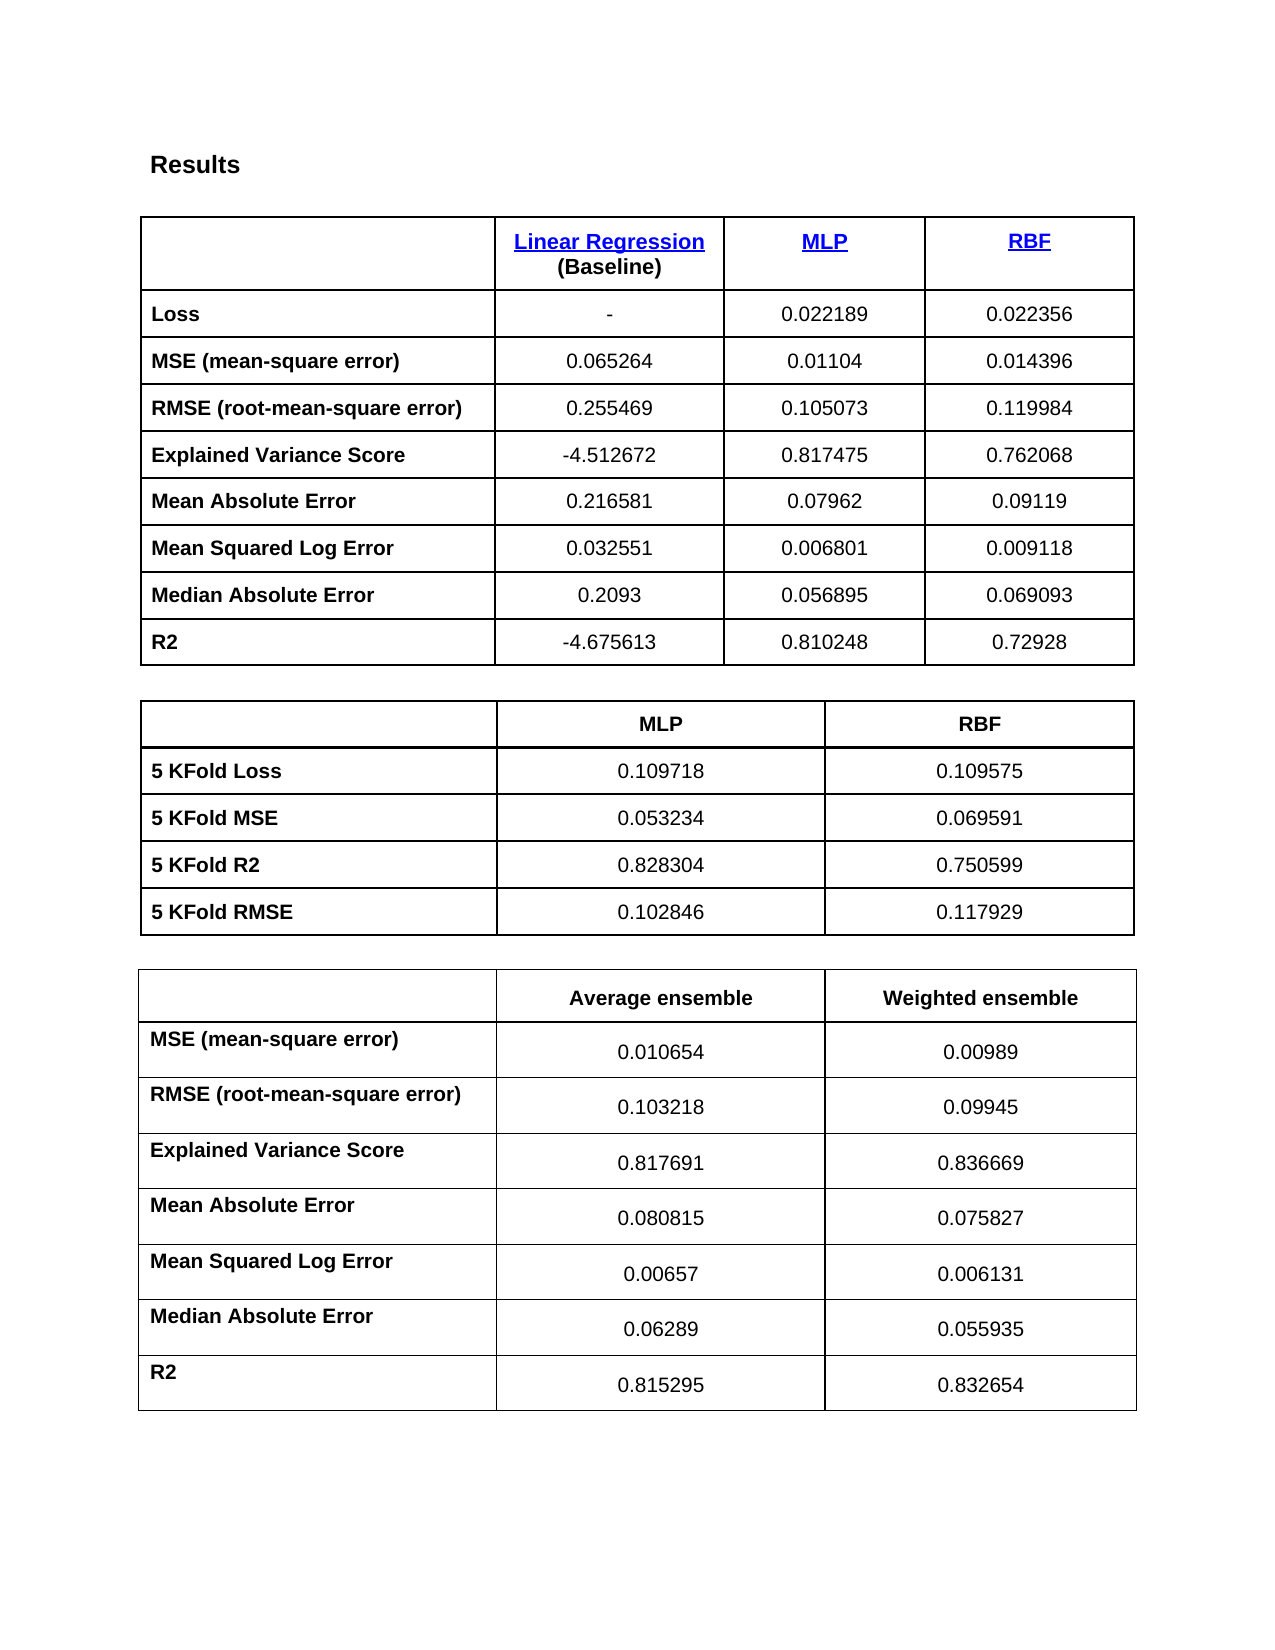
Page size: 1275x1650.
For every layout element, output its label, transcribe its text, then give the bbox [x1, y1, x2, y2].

table_cell 0.022356 [926, 291, 1133, 336]
table_cell 0.255469 [496, 385, 723, 430]
table_cell 0.032551 [496, 526, 723, 571]
table_cell 0.810248 [725, 620, 924, 664]
table_cell 0.01104 [725, 338, 924, 383]
table_cell Loss [142, 291, 494, 336]
table_header Weighted ensemble [826, 970, 1136, 1021]
table_cell 0.72928 [926, 620, 1133, 664]
table_cell 0.216581 [496, 479, 723, 524]
table_cell Mean Squared Log Error [142, 526, 494, 571]
table_cell 0.07962 [725, 479, 924, 524]
table_cell 5 KFold Loss [142, 749, 496, 793]
table_cell RMSE (root-mean-square error) [142, 385, 494, 430]
table_cell 0.817691 [497, 1134, 824, 1188]
table_cell -4.512672 [496, 432, 723, 477]
table_cell 0.00989 [826, 1023, 1136, 1077]
table_cell Explained Variance Score [139, 1134, 496, 1188]
table_cell Mean Absolute Error [139, 1189, 496, 1243]
table_cell -4.675613 [496, 620, 723, 664]
table_cell 0.09119 [926, 479, 1133, 524]
table_header [142, 218, 494, 289]
table_header RBF [826, 702, 1133, 746]
table_header MLP [498, 702, 824, 746]
table_cell 0.117929 [826, 889, 1133, 934]
table_cell 0.06289 [497, 1300, 824, 1354]
table_cell 0.080815 [497, 1189, 824, 1243]
table_cell R2 [142, 620, 494, 664]
table_cell 0.09945 [826, 1078, 1136, 1132]
table_cell - [496, 291, 723, 336]
table_cell 0.103218 [497, 1078, 824, 1132]
table_cell 0.006801 [725, 526, 924, 571]
table_cell R2 [139, 1356, 496, 1410]
table_cell 0.065264 [496, 338, 723, 383]
table_cell 0.069093 [926, 573, 1133, 617]
table_cell 5 KFold RMSE [142, 889, 496, 934]
table_cell 0.109718 [498, 749, 824, 793]
table_header [139, 970, 496, 1021]
table_header Average ensemble [497, 970, 824, 1021]
table_cell 0.832654 [826, 1356, 1136, 1410]
table_cell Mean Squared Log Error [139, 1245, 496, 1299]
table_cell 0.006131 [826, 1245, 1136, 1299]
table_cell 0.022189 [725, 291, 924, 336]
table_cell RMSE (root-mean-square error) [139, 1078, 496, 1132]
table_cell 0.105073 [725, 385, 924, 430]
table_cell 0.056895 [725, 573, 924, 617]
table_header [142, 702, 496, 746]
table_cell 5 KFold R2 [142, 842, 496, 887]
table_cell MSE (mean-square error) [142, 338, 494, 383]
table_cell 0.750599 [826, 842, 1133, 887]
table_cell 0.010654 [497, 1023, 824, 1077]
table_cell 0.00657 [497, 1245, 824, 1299]
table_header Linear Regression (Baseline) [496, 218, 723, 289]
table_cell 0.069591 [826, 795, 1133, 840]
table_cell 0.2093 [496, 573, 723, 617]
table_cell 0.014396 [926, 338, 1133, 383]
table_cell 0.119984 [926, 385, 1133, 430]
text Results [150, 150, 1125, 179]
table_cell 0.053234 [498, 795, 824, 840]
table_cell 0.836669 [826, 1134, 1136, 1188]
table_cell Median Absolute Error [139, 1300, 496, 1354]
table_cell MSE (mean-square error) [139, 1023, 496, 1077]
table_cell 0.828304 [498, 842, 824, 887]
table_cell 0.762068 [926, 432, 1133, 477]
table_cell 0.817475 [725, 432, 924, 477]
table_cell 0.075827 [826, 1189, 1136, 1243]
table_cell 0.102846 [498, 889, 824, 934]
table_header MLP [725, 218, 924, 289]
table_cell 5 KFold MSE [142, 795, 496, 840]
table_header RBF [926, 218, 1133, 289]
table_cell 0.055935 [826, 1300, 1136, 1354]
table_cell 0.815295 [497, 1356, 824, 1410]
table_cell Mean Absolute Error [142, 479, 494, 524]
table_cell 0.109575 [826, 749, 1133, 793]
table_cell Median Absolute Error [142, 573, 494, 617]
table_cell 0.009118 [926, 526, 1133, 571]
table_cell Explained Variance Score [142, 432, 494, 477]
